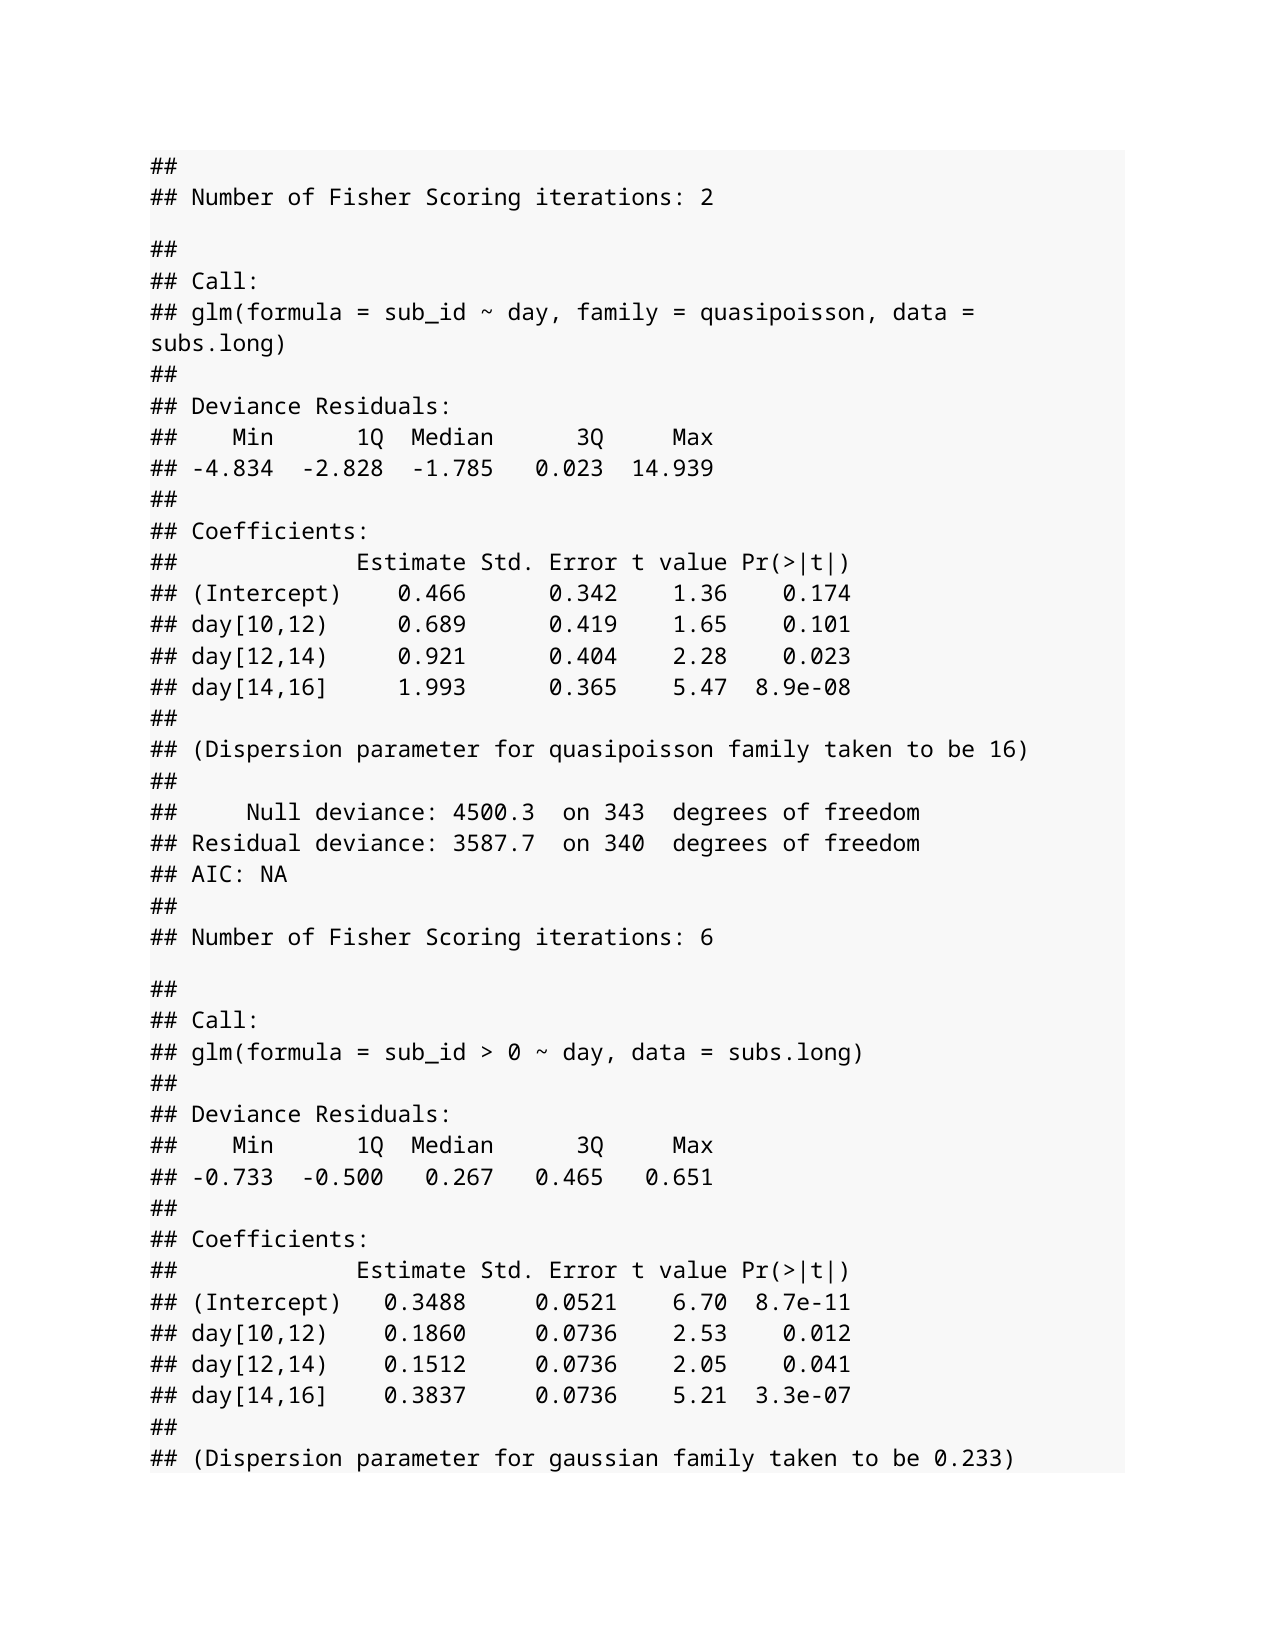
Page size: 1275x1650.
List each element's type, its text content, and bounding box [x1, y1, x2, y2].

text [150, 973, 1125, 1473]
text ## ## Call: ## glm(formula = sub_id ~ day, family = quasipoisson, data = subs.long) ## ## Deviance Residuals: ## Min 1Q Median 3Q Max ## -4.834 -2.828 -1.785 0.023 14.939 ## ## Coefficients: ## Estimate Std. Error t value Pr(>|t|) ## (Intercept) 0.466 0.342 1.36 0.174 ## day[10,12) 0.689 0.419 1.65 0.101 ## day[12,14) 0.921 0.404 2.28 0.023 ## day[14,16] 1.993 0.365 5.47 8.9e-08 ## ## (Dispersion parameter for quasipoisson family taken to be 16) ## ## Null deviance: 4500.3 on 343 degrees of freedom ## Residual deviance: 3587.7 on 340 degrees of freedom ## AIC: NA ## ## Number of Fisher Scoring iterations: 6 [150, 233, 1125, 952]
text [150, 150, 1125, 212]
